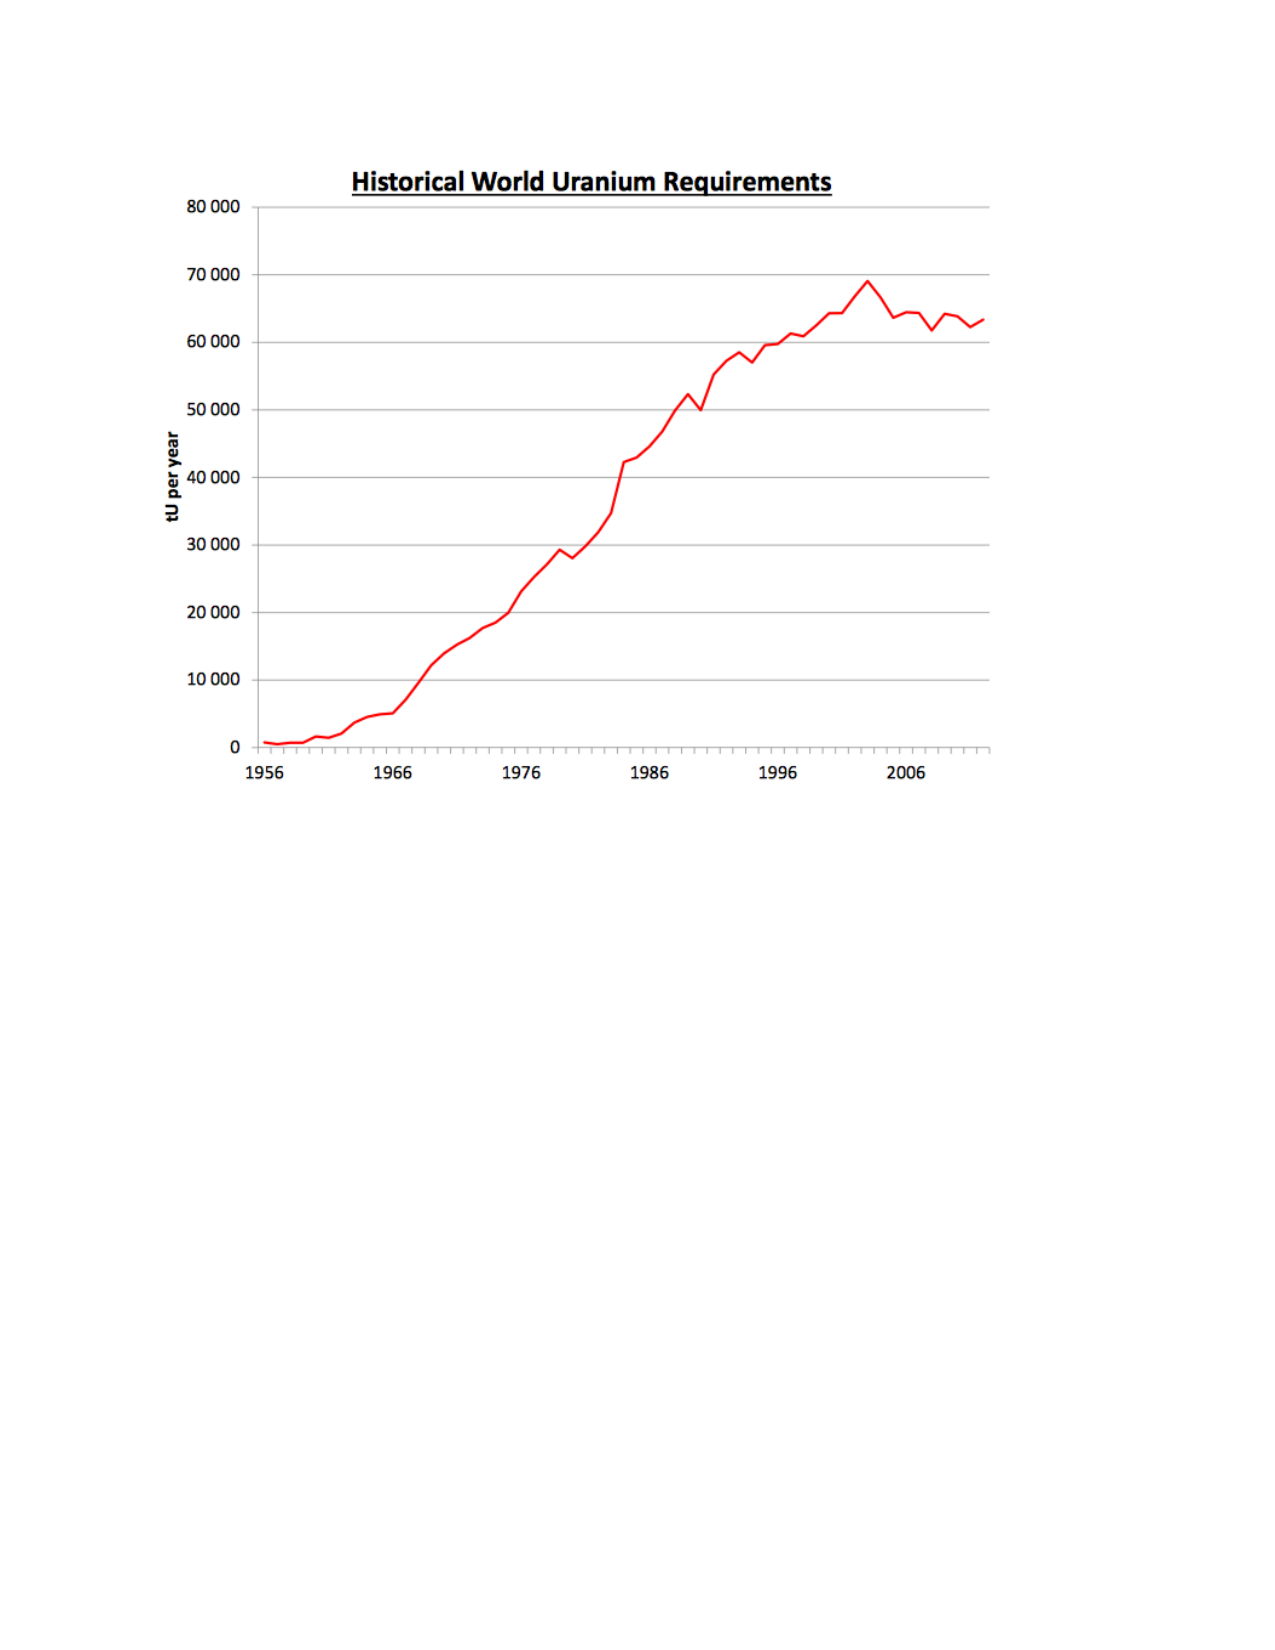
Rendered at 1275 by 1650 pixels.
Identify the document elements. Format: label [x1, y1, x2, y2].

picture [150, 150, 1009, 799]
